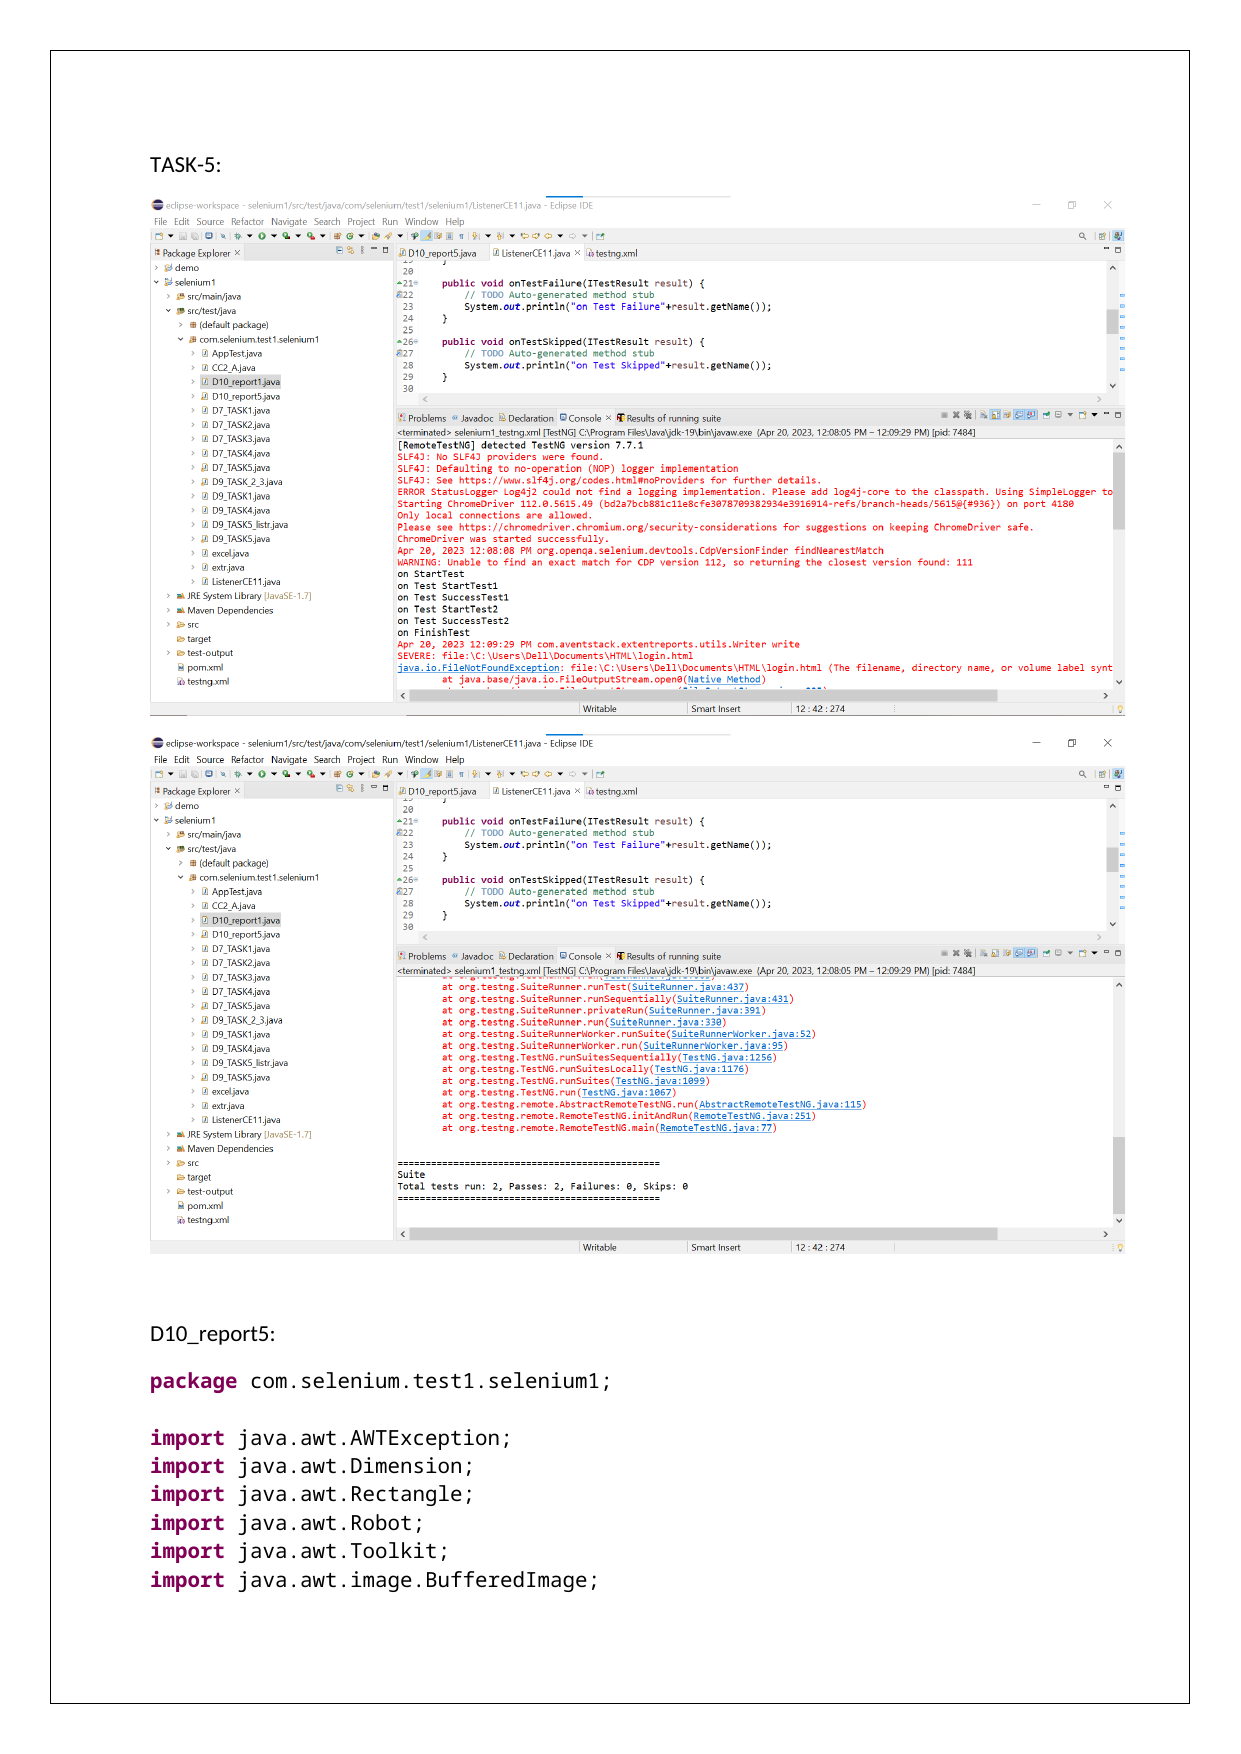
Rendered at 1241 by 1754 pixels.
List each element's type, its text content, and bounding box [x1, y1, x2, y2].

text import java.awt.Robot; [150, 1508, 1090, 1536]
text D10_report5: [150, 1319, 1090, 1347]
text import java.awt.Dimension; [150, 1451, 1090, 1479]
picture [150, 734, 1125, 1254]
text import java.awt.Toolkit; [150, 1536, 1090, 1565]
text TASK-5: [150, 150, 1090, 178]
text import java.awt.image.BufferedImage; [150, 1565, 1090, 1593]
text package com.selenium.test1.selenium1; [150, 1366, 1090, 1394]
picture [150, 196, 1125, 716]
text import java.awt.Rectangle; [150, 1479, 1090, 1508]
text import java.awt.AWTException; [150, 1423, 1090, 1451]
